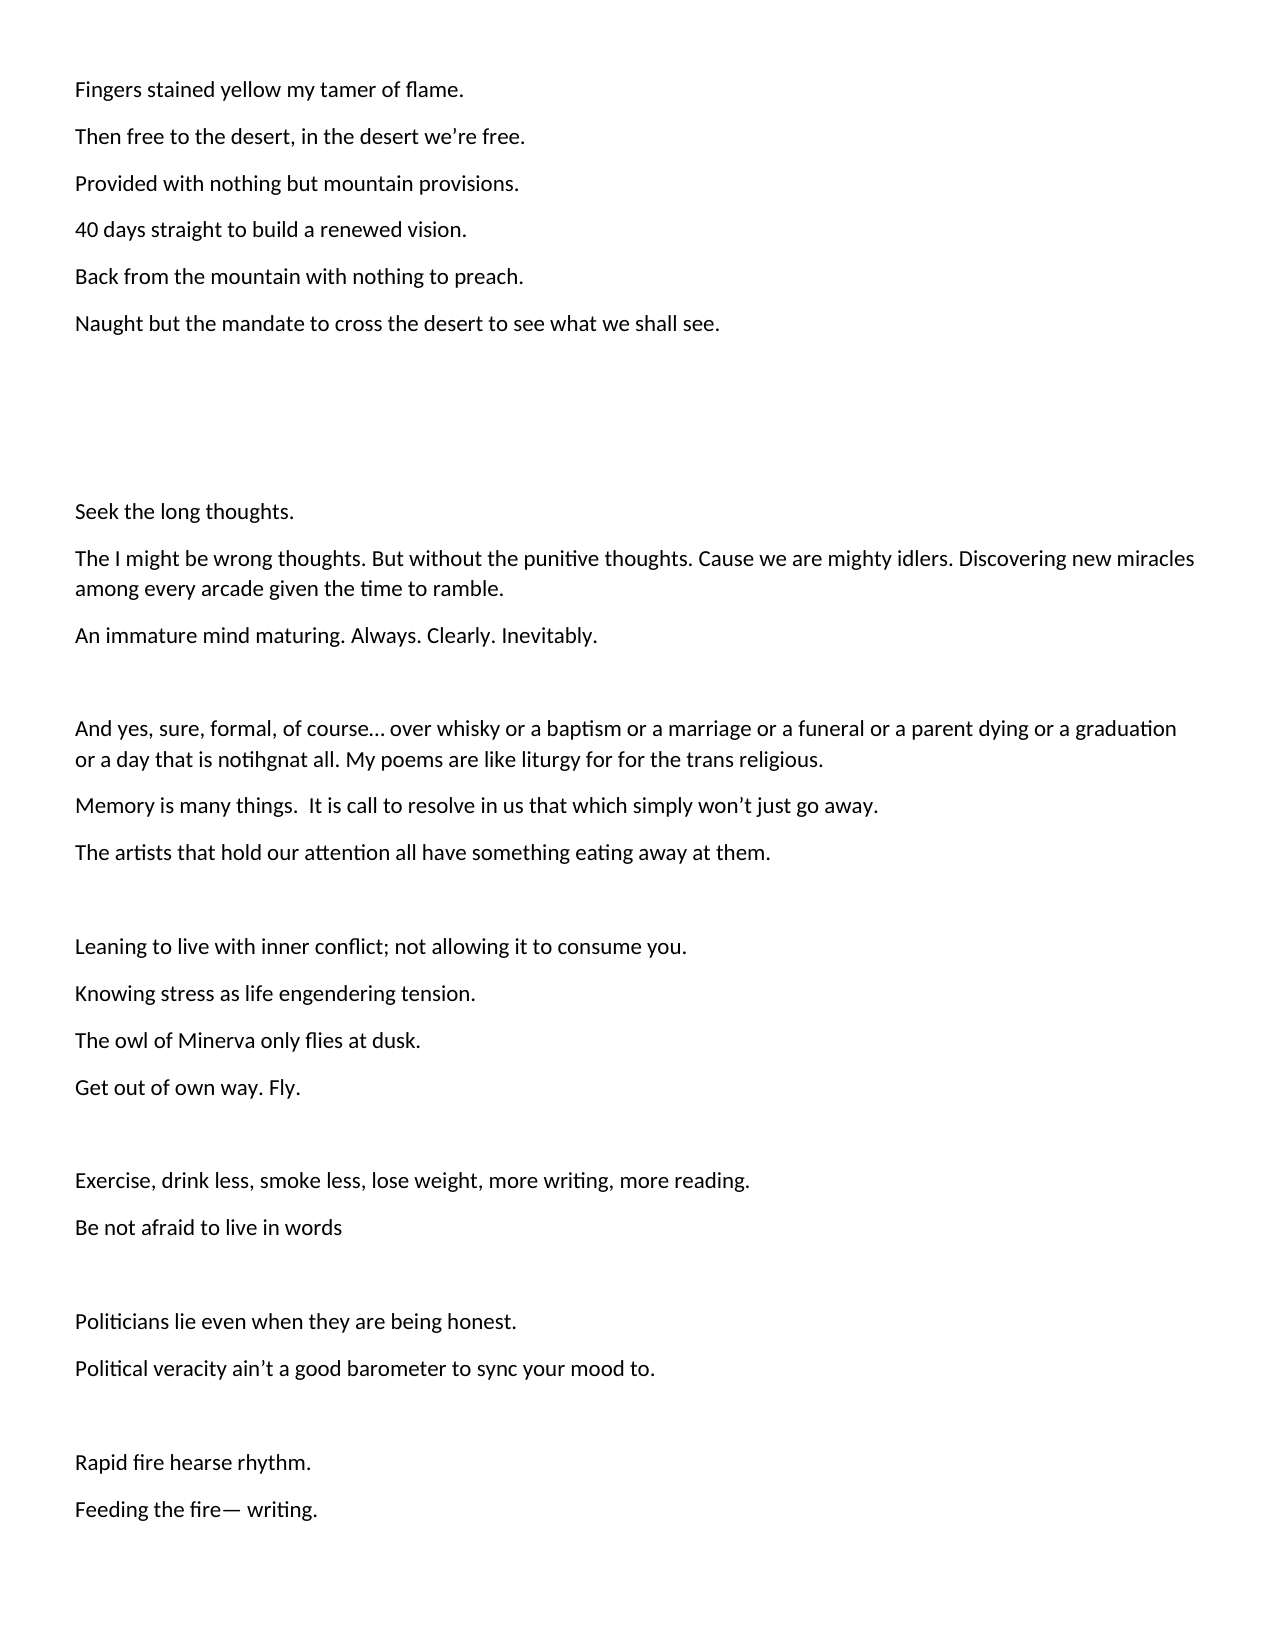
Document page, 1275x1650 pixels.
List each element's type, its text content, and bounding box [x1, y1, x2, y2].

text Leaning to live with inner conflict; not allowing it to consume you. [75, 932, 1200, 960]
text Rapid fire hearse rhythm. [75, 1448, 1200, 1476]
text Politicians lie even when they are being honest. [75, 1307, 1200, 1335]
text Feeding the fire— writing. [75, 1495, 1200, 1523]
text Be not afraid to live in words [75, 1213, 1200, 1242]
text Provided with nothing but mountain provisions. [75, 169, 1200, 197]
text Back from the mountain with nothing to preach. [75, 262, 1200, 291]
text Get out of own way. Fly. [75, 1073, 1200, 1101]
text Fingers stained yellow my tamer of flame. [75, 75, 1200, 103]
text 40 days straight to build a renewed vision. [75, 216, 1200, 244]
text Seek the long thoughts. [75, 497, 1200, 525]
text And yes, sure, formal, of course… over whisky or a baptism or a marriage or a funeral or a parent dying or a graduation or a day that is notihgnat all. My poems are like liturgy for for the trans religious. [75, 714, 1200, 773]
text The artists that hold our attention all have something eating away at them. [75, 838, 1200, 867]
text Knowing stress as life engendering tension. [75, 979, 1200, 1007]
text Exercise, drink less, smoke less, lose weight, more writing, more reading. [75, 1167, 1200, 1195]
text The owl of Minerva only flies at dusk. [75, 1026, 1200, 1054]
text The I might be wrong thoughts. But without the punitive thoughts. Cause we are mighty idlers. Discovering new miracles among every arcade given the time to ramble. [75, 544, 1200, 602]
text Memory is many things. It is call to resolve in us that which simply won’t just go away. [75, 792, 1200, 820]
text Political veracity ain’t a good barometer to sync your mood to. [75, 1354, 1200, 1382]
text Then free to the desert, in the desert we’re free. [75, 122, 1200, 150]
text Naught but the mandate to cross the desert to see what we shall see. [75, 309, 1200, 337]
text An immature mind maturing. Always. Clearly. Inevitably. [75, 621, 1200, 649]
